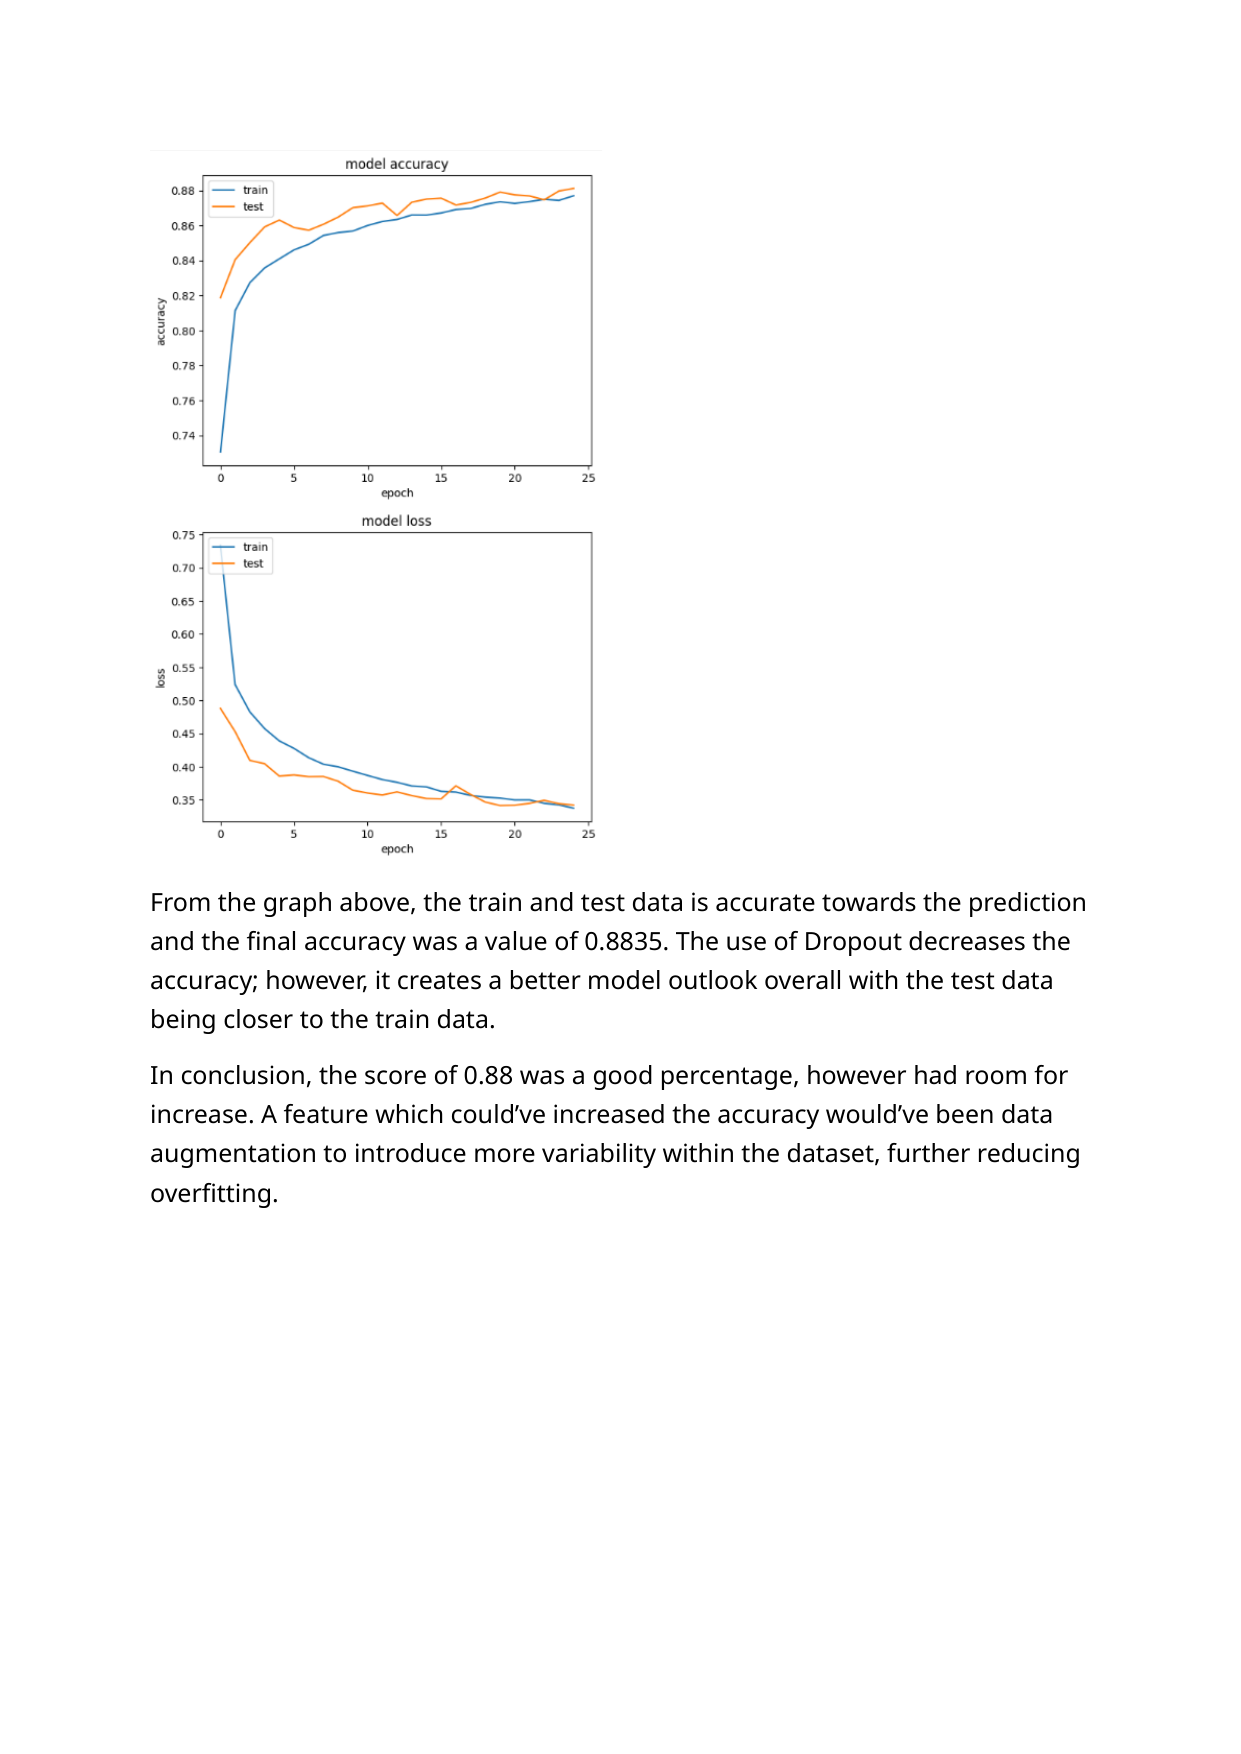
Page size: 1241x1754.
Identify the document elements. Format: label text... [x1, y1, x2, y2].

picture [150, 150, 603, 863]
text In conclusion, the score of 0.88 was a good percentage, however had room for increase. A feature which could’ve increased the accuracy would’ve been data augmentation to introduce more variability within the dataset, further reducing overfitting. [150, 1058, 1090, 1209]
text From the graph above, the train and test data is accurate towards the prediction and the final accuracy was a value of 0.8835. The use of Dropout decreases the accuracy; however, it creates a better model outlook overall with the test data being closer to the train data. [150, 884, 1090, 1036]
